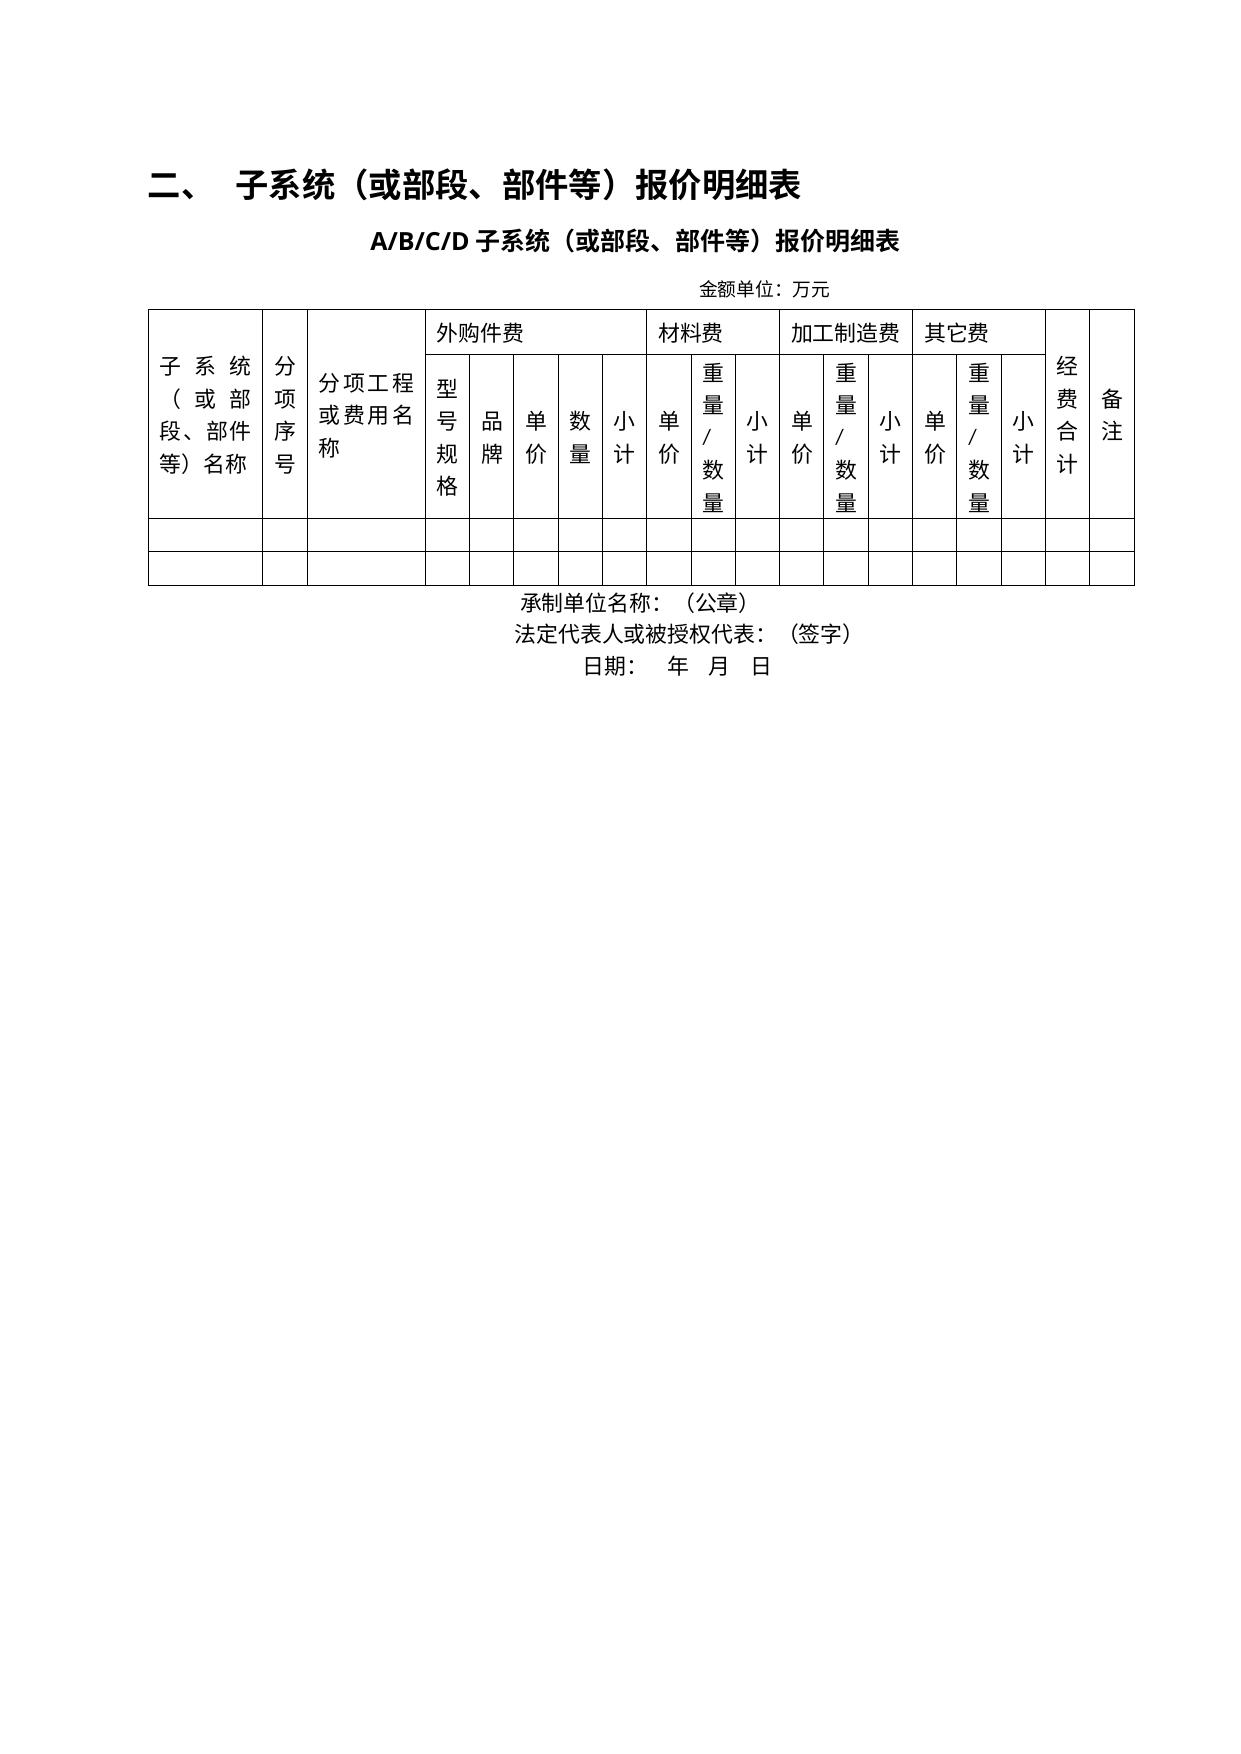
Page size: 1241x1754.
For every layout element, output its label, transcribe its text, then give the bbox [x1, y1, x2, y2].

table_cell [736, 552, 779, 585]
table_cell [692, 519, 735, 551]
table_cell [470, 519, 513, 551]
table_cell [308, 519, 425, 551]
table_cell [869, 552, 912, 585]
table_cell [559, 519, 602, 551]
table_cell 单价 [780, 355, 823, 518]
table_cell 单价 [514, 355, 558, 518]
table_cell [263, 519, 307, 551]
table_cell [647, 552, 691, 585]
table_cell 型号规格 [426, 355, 469, 518]
table_cell [1046, 552, 1089, 585]
table_cell [1090, 519, 1134, 551]
table_cell [913, 519, 956, 551]
table_cell 品牌 [470, 355, 513, 518]
table_cell [514, 519, 558, 551]
table_cell [1046, 519, 1089, 551]
table_header 经费合计 [1046, 310, 1089, 518]
table_header 其它费 [913, 310, 1045, 354]
table_header 分项工程或费用名称 [308, 310, 425, 518]
table_cell [824, 519, 868, 551]
table_cell 小计 [603, 355, 646, 518]
table_cell [149, 552, 262, 585]
table_cell [426, 552, 469, 585]
table_cell [603, 552, 646, 585]
table_cell [957, 552, 1001, 585]
table_header 备注 [1090, 310, 1134, 518]
table_cell [1002, 552, 1045, 585]
text 承制单位名称：（公章） [148, 586, 962, 617]
table_cell [957, 519, 1001, 551]
table_header 分项序号 [263, 310, 307, 518]
table_cell [470, 552, 513, 585]
table_cell [149, 519, 262, 551]
text 法定代表人或被授权代表：（签字） [148, 617, 1043, 649]
table_header 外购件费 [426, 310, 646, 354]
table_cell [263, 552, 307, 585]
list 子系统（或部段、部件等）报价明细表 [148, 159, 1122, 207]
table_cell [736, 519, 779, 551]
table_cell 小计 [1002, 355, 1045, 518]
text A/B/C/D子系统（或部段、部件等）报价明细表 [148, 207, 1122, 272]
table_cell [913, 552, 956, 585]
table_cell [603, 519, 646, 551]
table_cell [647, 519, 691, 551]
table_cell [1002, 519, 1045, 551]
table_cell 单价 [913, 355, 956, 518]
table_header 加工制造费 [780, 310, 912, 354]
table_cell [514, 552, 558, 585]
table_cell 数量 [559, 355, 602, 518]
table_cell 重量/数量 [824, 355, 868, 518]
table_header 材料费 [647, 310, 779, 354]
table_cell 重量/数量 [692, 355, 735, 518]
text 日期： 年 月 日 [148, 649, 1064, 681]
table_cell [426, 519, 469, 551]
table_cell 小计 [736, 355, 779, 518]
text 金额单位：万元 [169, 272, 1100, 305]
table_cell [824, 552, 868, 585]
table_cell 小计 [869, 355, 912, 518]
table_cell [692, 552, 735, 585]
table_cell [869, 519, 912, 551]
table_cell [780, 519, 823, 551]
table_header 子系统（或部段、部件等）名称 [149, 310, 262, 518]
table_cell [308, 552, 425, 585]
table_cell 单价 [647, 355, 691, 518]
table_cell [780, 552, 823, 585]
table_cell [1090, 552, 1134, 585]
table_cell 重量/数量 [957, 355, 1001, 518]
table_cell [559, 552, 602, 585]
